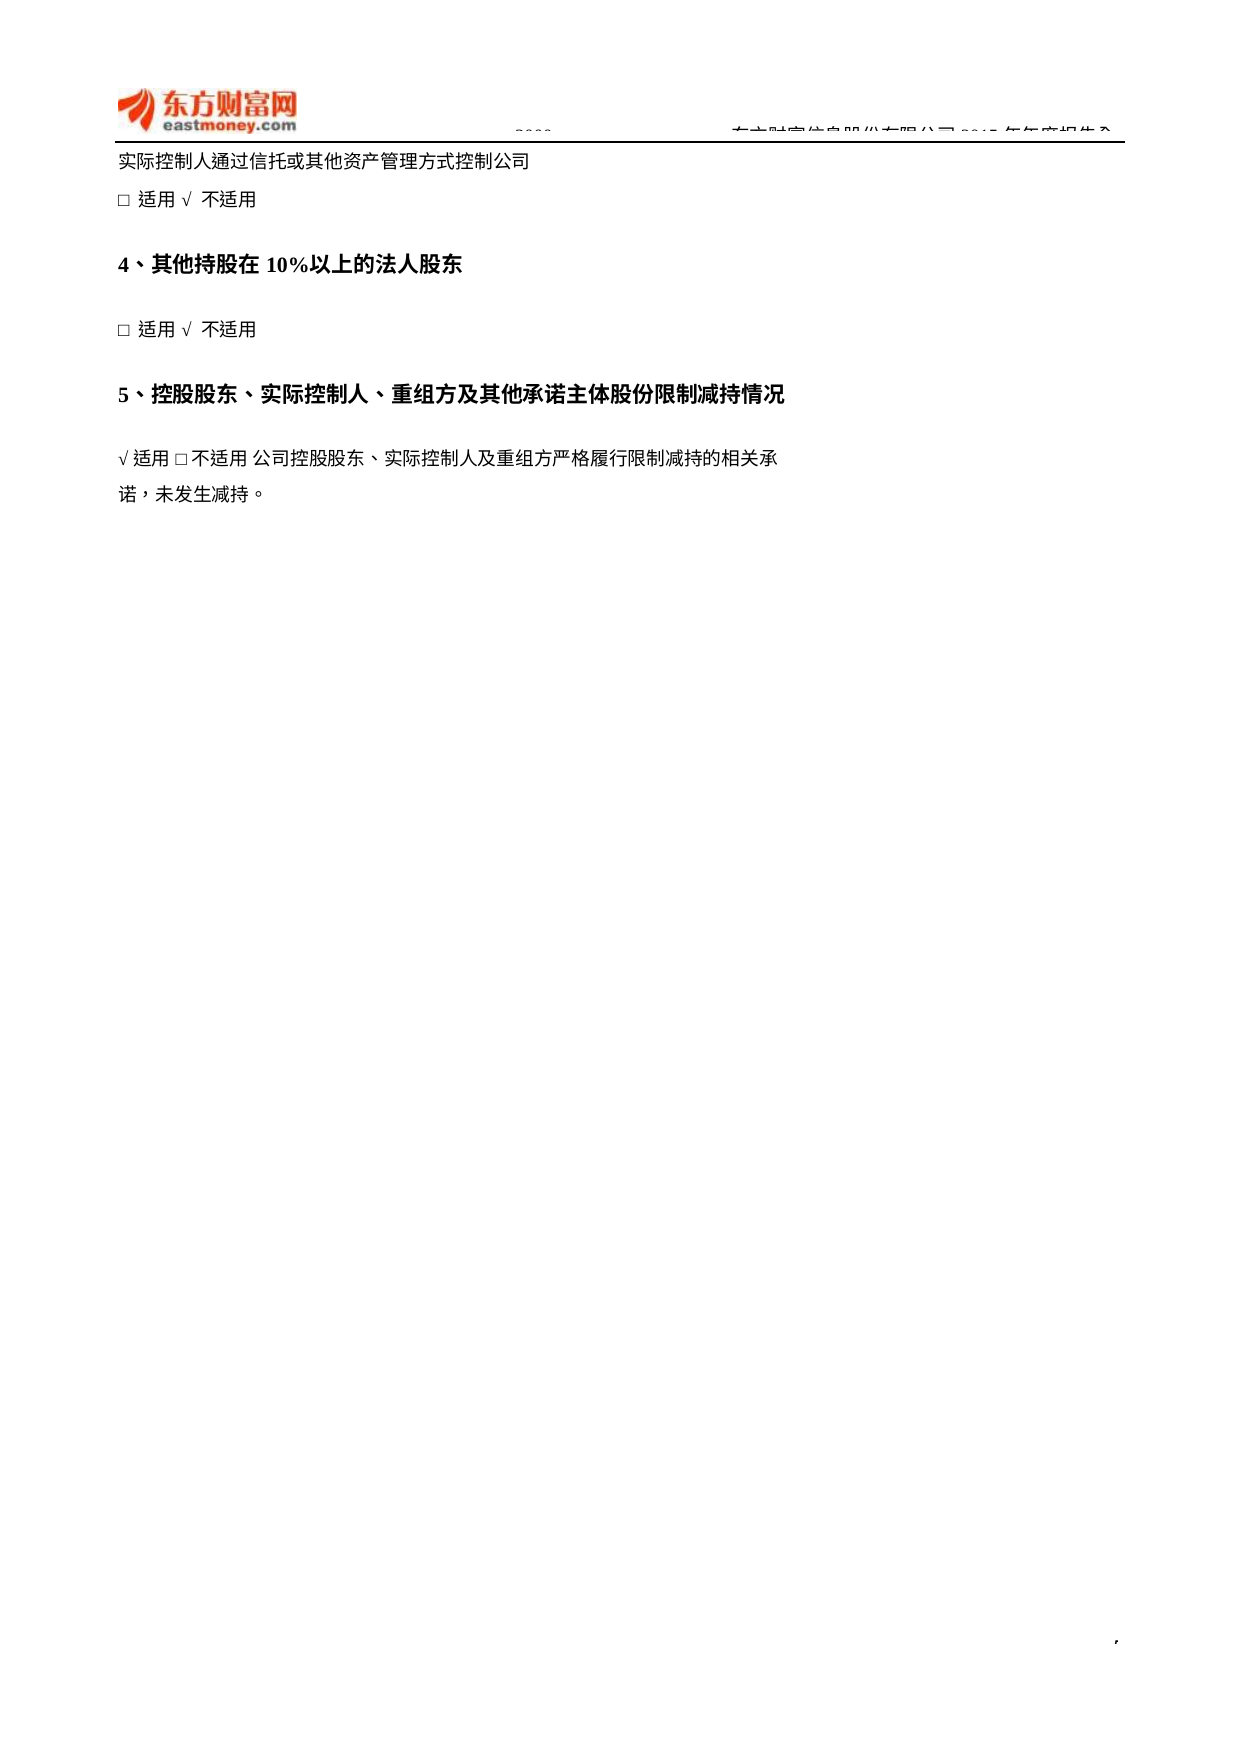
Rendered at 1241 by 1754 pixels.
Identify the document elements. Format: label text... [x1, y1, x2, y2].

picture [118, 88, 297, 134]
subtitle 5、控股股东、实际控制人、重组方及其他承诺主体股份限制减持情况 [118, 379, 1138, 408]
subtitle 4、其他持股在 10%以上的法人股东 [118, 249, 1138, 279]
text √ 适用 □ 不适用 公司控股股东、实际控制人及重组方严格履行限制减持的相关承诺，未发生减持。 [118, 446, 795, 507]
text □ 适用 √ 不适用 [118, 316, 1138, 342]
text 实际控制人通过信托或其他资产管理方式控制公司 [118, 149, 1138, 174]
text □ 适用 √ 不适用 [118, 187, 1138, 212]
